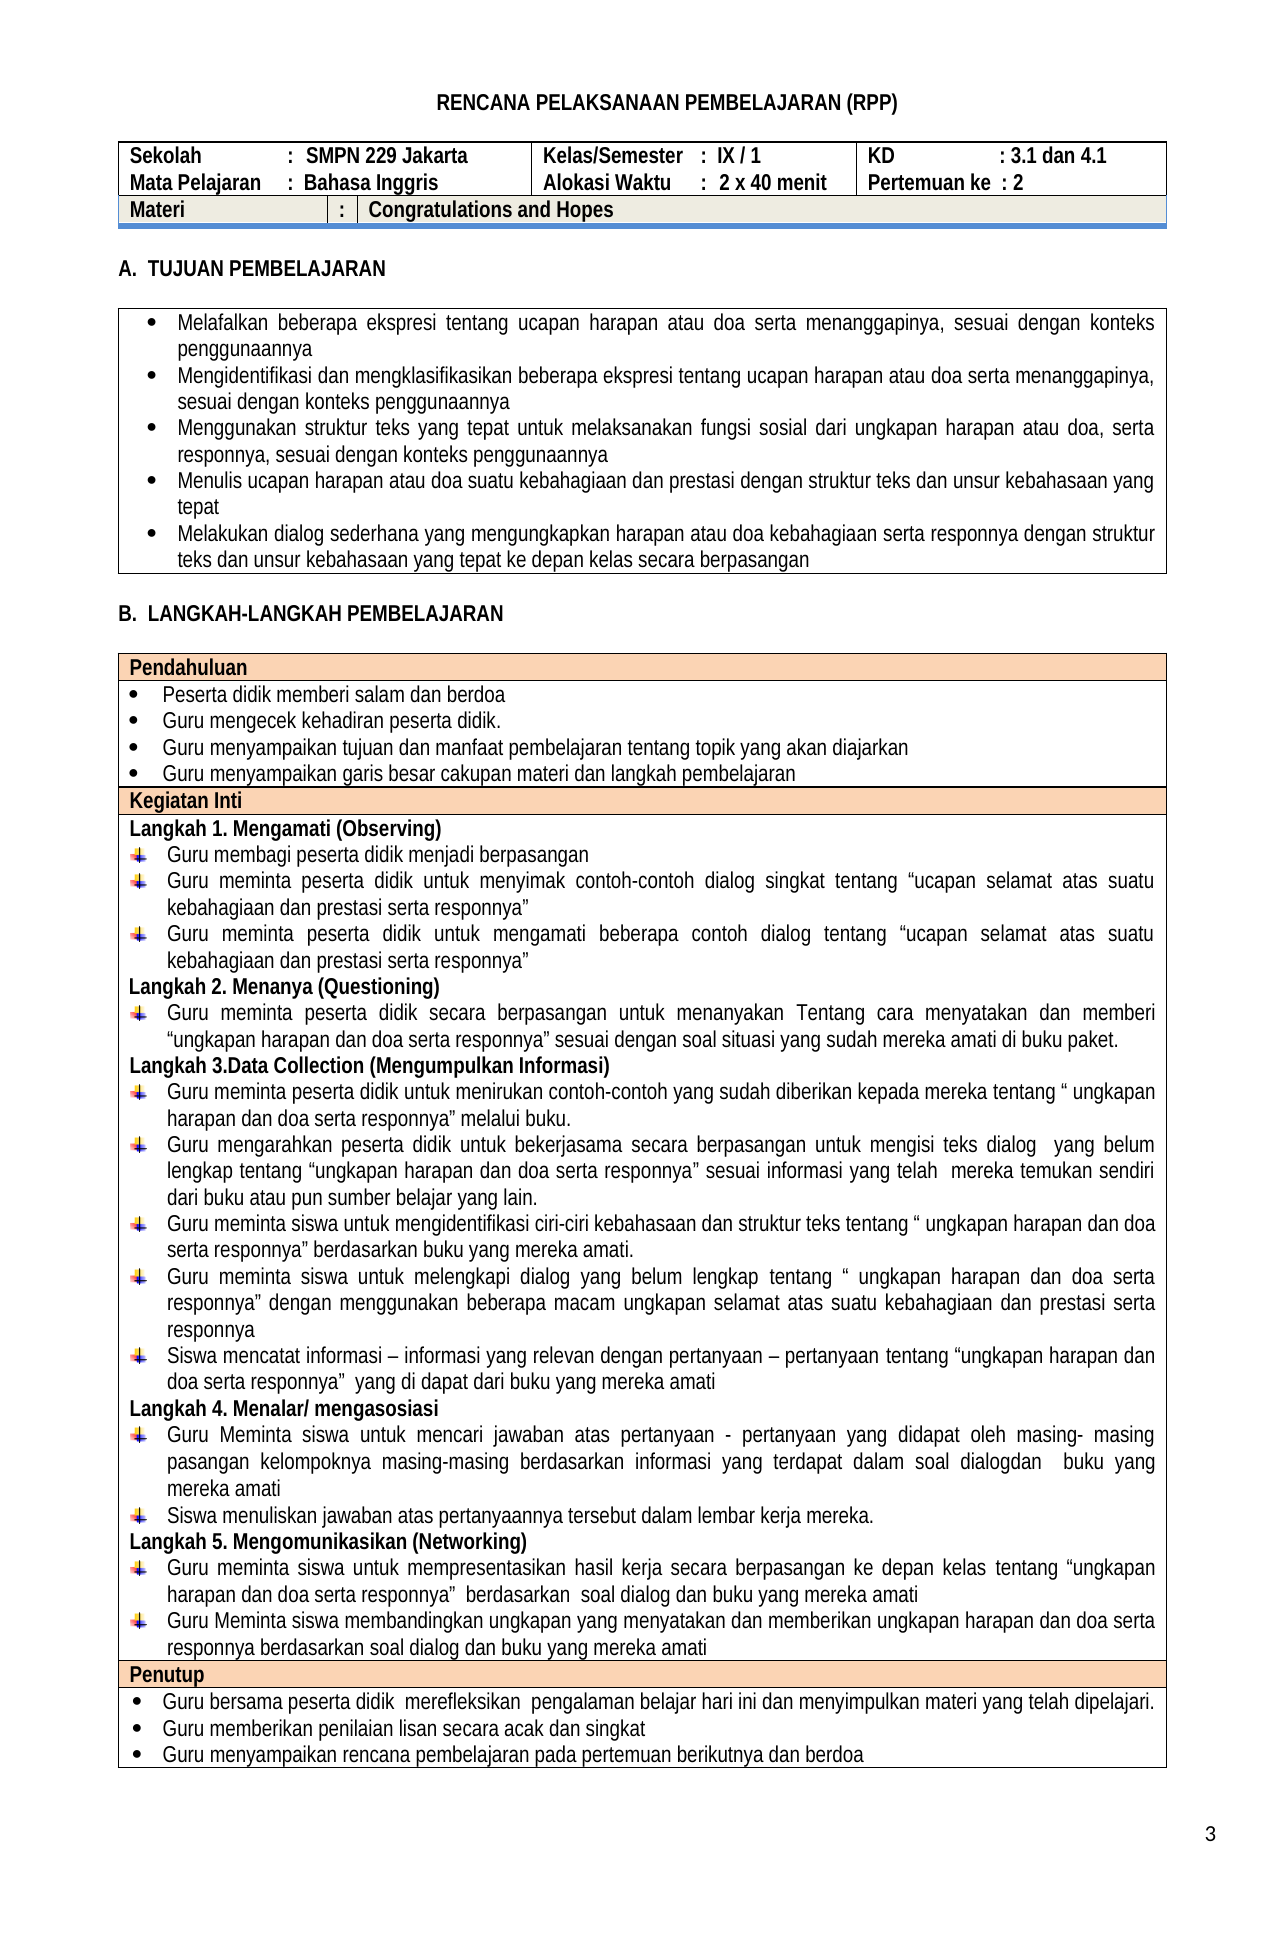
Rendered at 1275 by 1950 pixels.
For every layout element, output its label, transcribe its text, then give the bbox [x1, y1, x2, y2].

picture [130, 1135, 147, 1153]
table_cell Congratulations and Hopes [358, 196, 1166, 222]
text RENCANA PELAKSANAAN PEMBELAJARAN (RPP) [118, 89, 1216, 115]
table_cell Penutup [119, 1661, 1166, 1687]
picture [130, 1559, 147, 1576]
table_header Pendahuluan [119, 654, 1166, 680]
picture [130, 1215, 147, 1232]
list LANGKAH-LANGKAH PEMBELAJARAN [118, 600, 1216, 626]
table_cell Langkah 1. Mengamati (Observing) Guru membagi peserta didik menjadi berpasangan Guru meminta peserta didik untuk menyimak contoh-contoh dialog singkat tentang “ucapan selamat atas suatu kebahagiaan dan prestasi serta responnya” Guru meminta peserta didik untuk mengamati beberapa contoh dialog tentang “ucapan selamat atas suatu kebahagiaan dan prestasi serta responnya” Langkah 2. Menanya (Questioning) Guru meminta peserta didik secara berpasangan untuk menanyakan Tentang cara menyatakan dan memberi “ungkapan harapan dan doa serta responnya” sesuai dengan soal situasi yang sudah mereka amati di buku paket. Langkah 3.Data Collection (Mengumpulkan Informasi) Guru meminta peserta didik untuk menirukan contoh-contoh yang sudah diberikan kepada mereka tentang “ ungkapan harapan dan doa serta responnya” melalui buku. Guru mengarahkan peserta didik untuk bekerjasama secara berpasangan untuk mengisi teks dialog yang belum lengkap tentang “ungkapan harapan dan doa serta responnya” sesuai informasi yang telah mereka temukan sendiri dari buku atau pun sumber belajar yang lain. Guru meminta siswa untuk mengidentifikasi ciri-ciri kebahasaan dan struktur teks tentang “ ungkapan harapan dan doa serta responnya” berdasarkan buku yang mereka amati. Guru meminta siswa untuk melengkapi dialog yang belum lengkap tentang “ ungkapan harapan dan doa serta responnya” dengan menggunakan beberapa macam ungkapan selamat atas suatu kebahagiaan dan prestasi serta responnya Siswa mencatat informasi – informasi yang relevan dengan pertanyaan – pertanyaan tentang “ungkapan harapan dan doa serta responnya” yang di dapat dari buku yang mereka amati Langkah 4. Menalar/ mengasosiasi Guru Meminta siswa untuk mencari jawaban atas pertanyaan - pertanyaan yang didapat oleh masing- masing pasangan kelompoknya masing-masing berdasarkan informasi yang terdapat dalam soal dialogdan buku yang mereka amati Siswa menuliskan jawaban atas pertanyaannya tersebut dalam lembar kerja mereka. Langkah 5. Mengomunikasikan (Networking) Guru meminta siswa untuk mempresentasikan hasil kerja secara berpasangan ke depan kelas tentang “ungkapan harapan dan doa serta responnya” berdasarkan soal dialog dan buku yang mereka amati Guru Meminta siswa membandingkan ungkapan yang menyatakan dan memberikan ungkapan harapan dan doa serta responnya berdasarkan soal dialog dan buku yang mereka amati [119, 815, 1166, 1660]
picture [130, 872, 147, 889]
table_cell Guru bersama peserta didik merefleksikan pengalaman belajar hari ini dan menyimpulkan materi yang telah dipelajari. Guru memberikan penilaian lisan secara acak dan singkat Guru menyampaikan rencana pembelajaran pada pertemuan berikutnya dan berdoa [119, 1688, 1166, 1767]
table_header Melafalkan beberapa ekspresi tentang ucapan harapan atau doa serta menanggapinya, sesuai dengan konteks penggunaannya Mengidentifikasi dan mengklasifikasikan beberapa ekspresi tentang ucapan harapan atau doa serta menanggapinya, sesuai dengan konteks penggunaannya Menggunakan struktur teks yang tepat untuk melaksanakan fungsi sosial dari ungkapan harapan atau doa, serta responnya, sesuai dengan konteks penggunaannya Menulis ucapan harapan atau doa suatu kebahagiaan dan prestasi dengan struktur teks dan unsur kebahasaan yang tepat Melakukan dialog sederhana yang mengungkapkan harapan atau doa kebahagiaan serta responnya dengan struktur teks dan unsur kebahasaan yang tepat ke depan kelas secara berpasangan [119, 309, 1166, 572]
picture [130, 1083, 147, 1100]
table_cell : [328, 196, 357, 222]
table_header Sekolah : SMPN 229 Jakarta Mata Pelajaran : Bahasa Inggris [119, 143, 531, 195]
picture [130, 846, 147, 863]
picture [130, 1346, 147, 1364]
picture [130, 1004, 147, 1021]
picture [130, 1506, 147, 1524]
picture [130, 1267, 147, 1285]
table_cell Kegiatan Inti [119, 788, 1166, 814]
table_header Kelas/Semester : IX / 1 Alokasi Waktu : 2 x 40 menit [532, 143, 856, 195]
table_cell Peserta didik memberi salam dan berdoa Guru mengecek kehadiran peserta didik. Guru menyampaikan tujuan dan manfaat pembelajaran tentang topik yang akan diajarkan Guru menyampaikan garis besar cakupan materi dan langkah pembelajaran [119, 681, 1166, 786]
list TUJUAN PEMBELAJARAN [118, 255, 1216, 281]
picture [130, 1611, 147, 1629]
picture [130, 1425, 147, 1443]
table_header KD : 3.1 dan 4.1 Pertemuan ke : 2 [857, 143, 1166, 195]
table_cell Materi [119, 196, 327, 222]
picture [130, 925, 147, 942]
